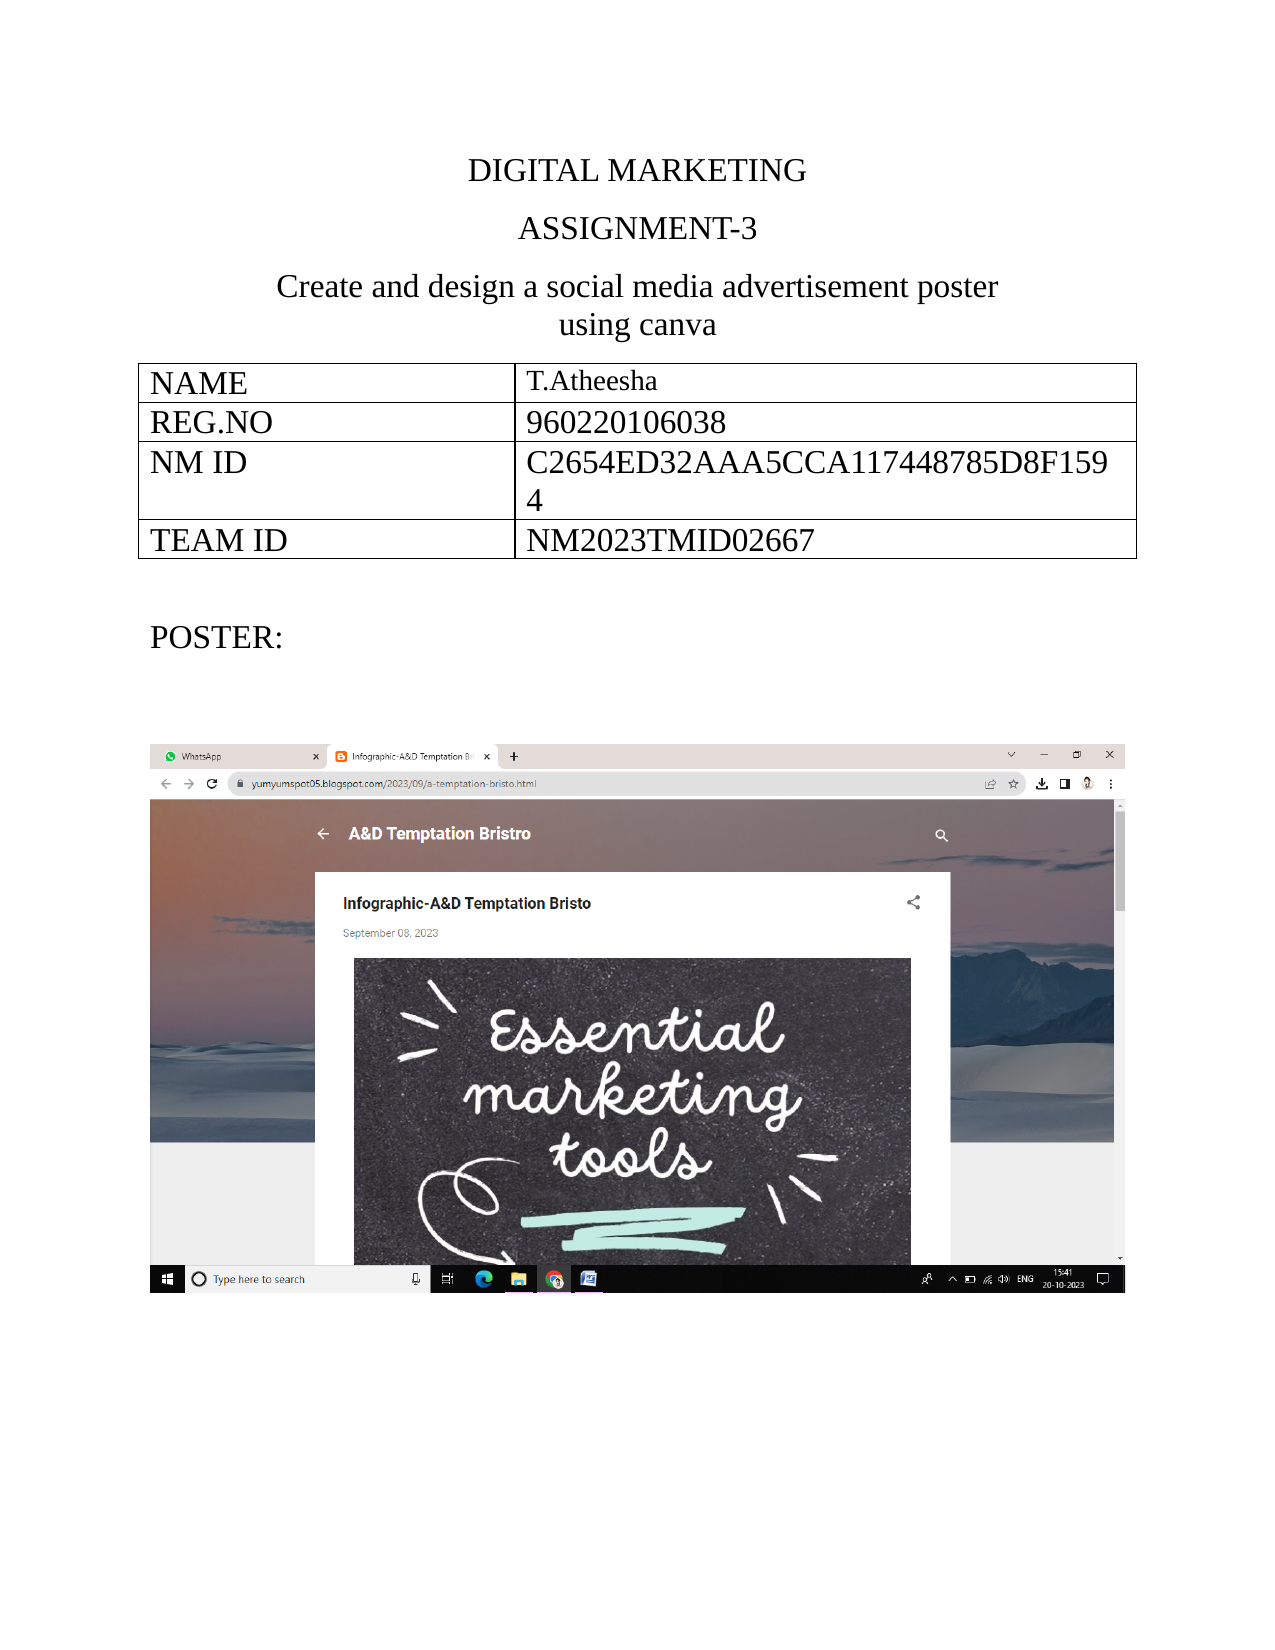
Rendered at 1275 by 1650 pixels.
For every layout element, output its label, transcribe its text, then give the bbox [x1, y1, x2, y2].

table_cell C2654ED32AAA5CCA117448785D8F1594 [516, 442, 1136, 519]
text DIGITAL MARKETING [150, 150, 1125, 188]
table_header T.Atheesha [516, 364, 1136, 402]
table_cell TEAM ID [139, 520, 514, 558]
table_cell REG.NO [139, 403, 514, 441]
picture [150, 744, 1125, 1293]
text using canva [150, 304, 1125, 343]
text Create and design a social media advertisement poster [150, 266, 1125, 304]
table_header NAME [139, 364, 514, 402]
text ASSIGNMENT-3 [150, 208, 1125, 246]
table_cell NM ID [139, 442, 514, 519]
table_cell 960220106038 [516, 403, 1136, 441]
text POSTER: [150, 617, 1125, 656]
table_cell NM2023TMID02667 [516, 520, 1136, 558]
